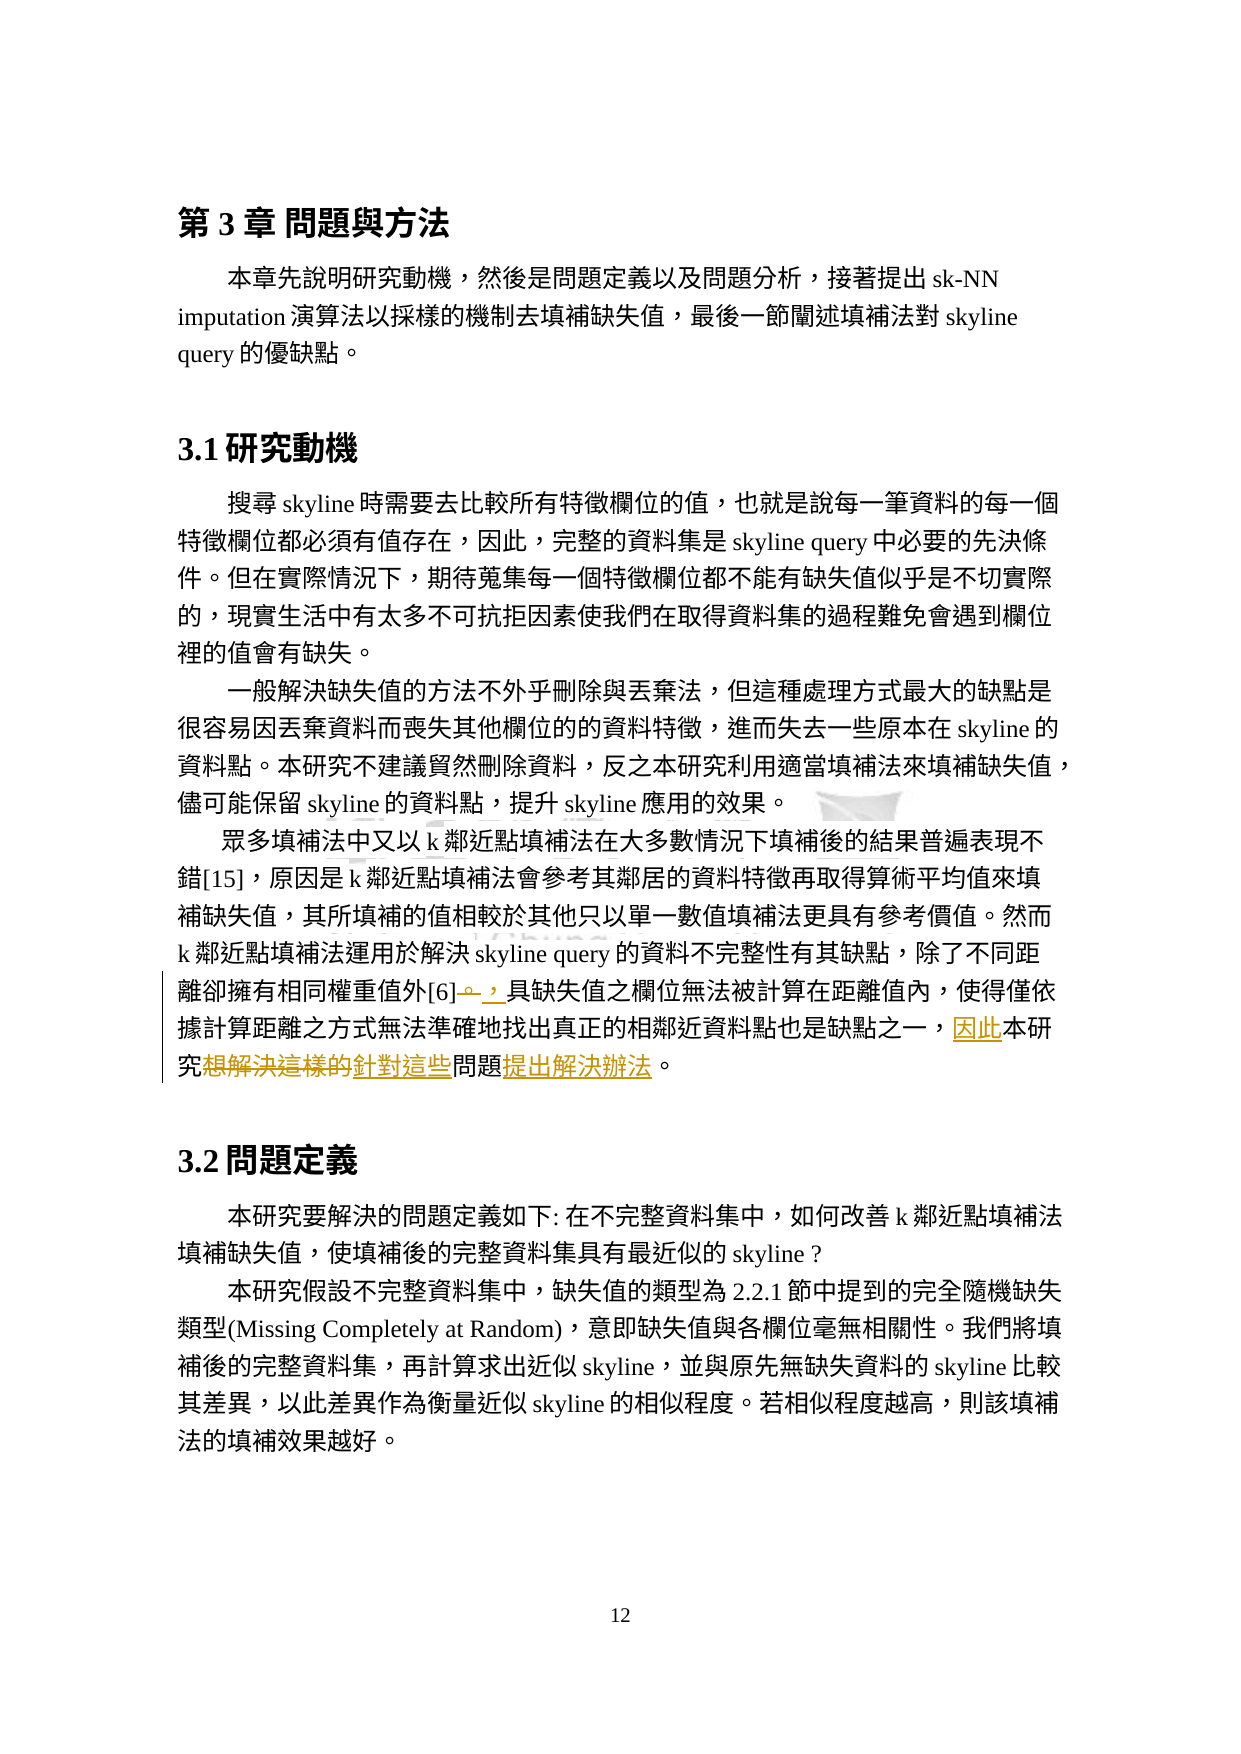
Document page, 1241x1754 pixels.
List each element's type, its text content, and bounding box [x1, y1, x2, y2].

text 本研究要解決的問題定義如下: 在不完整資料集中，如何改善k鄰近點填補法填補缺失值，使填補後的完整資料集具有最近似的skyline ? [177, 1196, 1063, 1271]
text 本研究假設不完整資料集中，缺失值的類型為2.2.1節中提到的完全隨機缺失類型(Missing Completely at Random)，意即缺失值與各欄位毫無相關性。我們將填補後的完整資料集，再計算求出近似skyline，並與原先無缺失資料的skyline比較其差異，以此差異作為衡量近似skyline的相似程度。若相似程度越高，則該填補法的填補效果越好。 [177, 1271, 1063, 1458]
subtitle 3.2問題定義 [177, 1121, 1063, 1196]
text 眾多填補法中又以k鄰近點填補法在大多數情況下填補後的結果普遍表現不錯[15]，原因是k鄰近點填補法會參考其鄰居的資料特徵再取得算術平均值來填補缺失值，其所填補的值相較於其他只以單一數值填補法更具有參考價值。然而k鄰近點填補法運用於解決skyline query的資料不完整性有其缺點，除了不同距離卻擁有相同權重值外[6]具缺失值之欄位無法被計算在距離值內，使得僅依據計算距離之方式無法準確地找出真正的相鄰近資料點也是缺點之一，本研究問題。 [177, 821, 1063, 1083]
text 一般解決缺失值的方法不外乎刪除與丟棄法，但這種處理方式最大的缺點是很容易因丟棄資料而喪失其他欄位的的資料特徵，進而失去一些原本在skyline的資料點。本研究不建議貿然刪除資料，反之本研究利用適當填補法來填補缺失值，儘可能保留skyline的資料點，提升skyline應用的效果。 [177, 671, 1063, 746]
text 搜尋skyline時需要去比較所有特徵欄位的值，也就是說每一筆資料的每一個特徵欄位都必須有值存在，因此，完整的資料集是skyline query中必要的先決條件。但在實際情況下，期待蒐集每一個特徵欄位都不能有缺失值似乎是不切實際的，現實生活中有太多不可抗拒因素使我們在取得資料集的過程難免會遇到欄位裡的值會有缺失。 [177, 483, 1063, 671]
subtitle 問題與方法 [177, 183, 1063, 258]
subtitle 3.1研究動機 [177, 408, 1063, 483]
text 本章先說明研究動機，然後是問題定義以及問題分析，接著提出sk-NN imputation演算法以採樣的機制去填補缺失值，最後一節闡述填補法對skyline query的優缺點。 [177, 258, 1063, 371]
text 一般解決缺失值的方法不外乎刪除與丟棄法，但這種處理方式最大的缺點是很容易因丟棄資料而喪失其他欄位的的資料特徵，進而失去一些原本在skyline的資料點。本研究不建議貿然刪除資料，反之本研究利用適當填補法來填補缺失值，儘可能保留skyline的資料點，提升skyline應用的效果。 [177, 783, 1063, 821]
